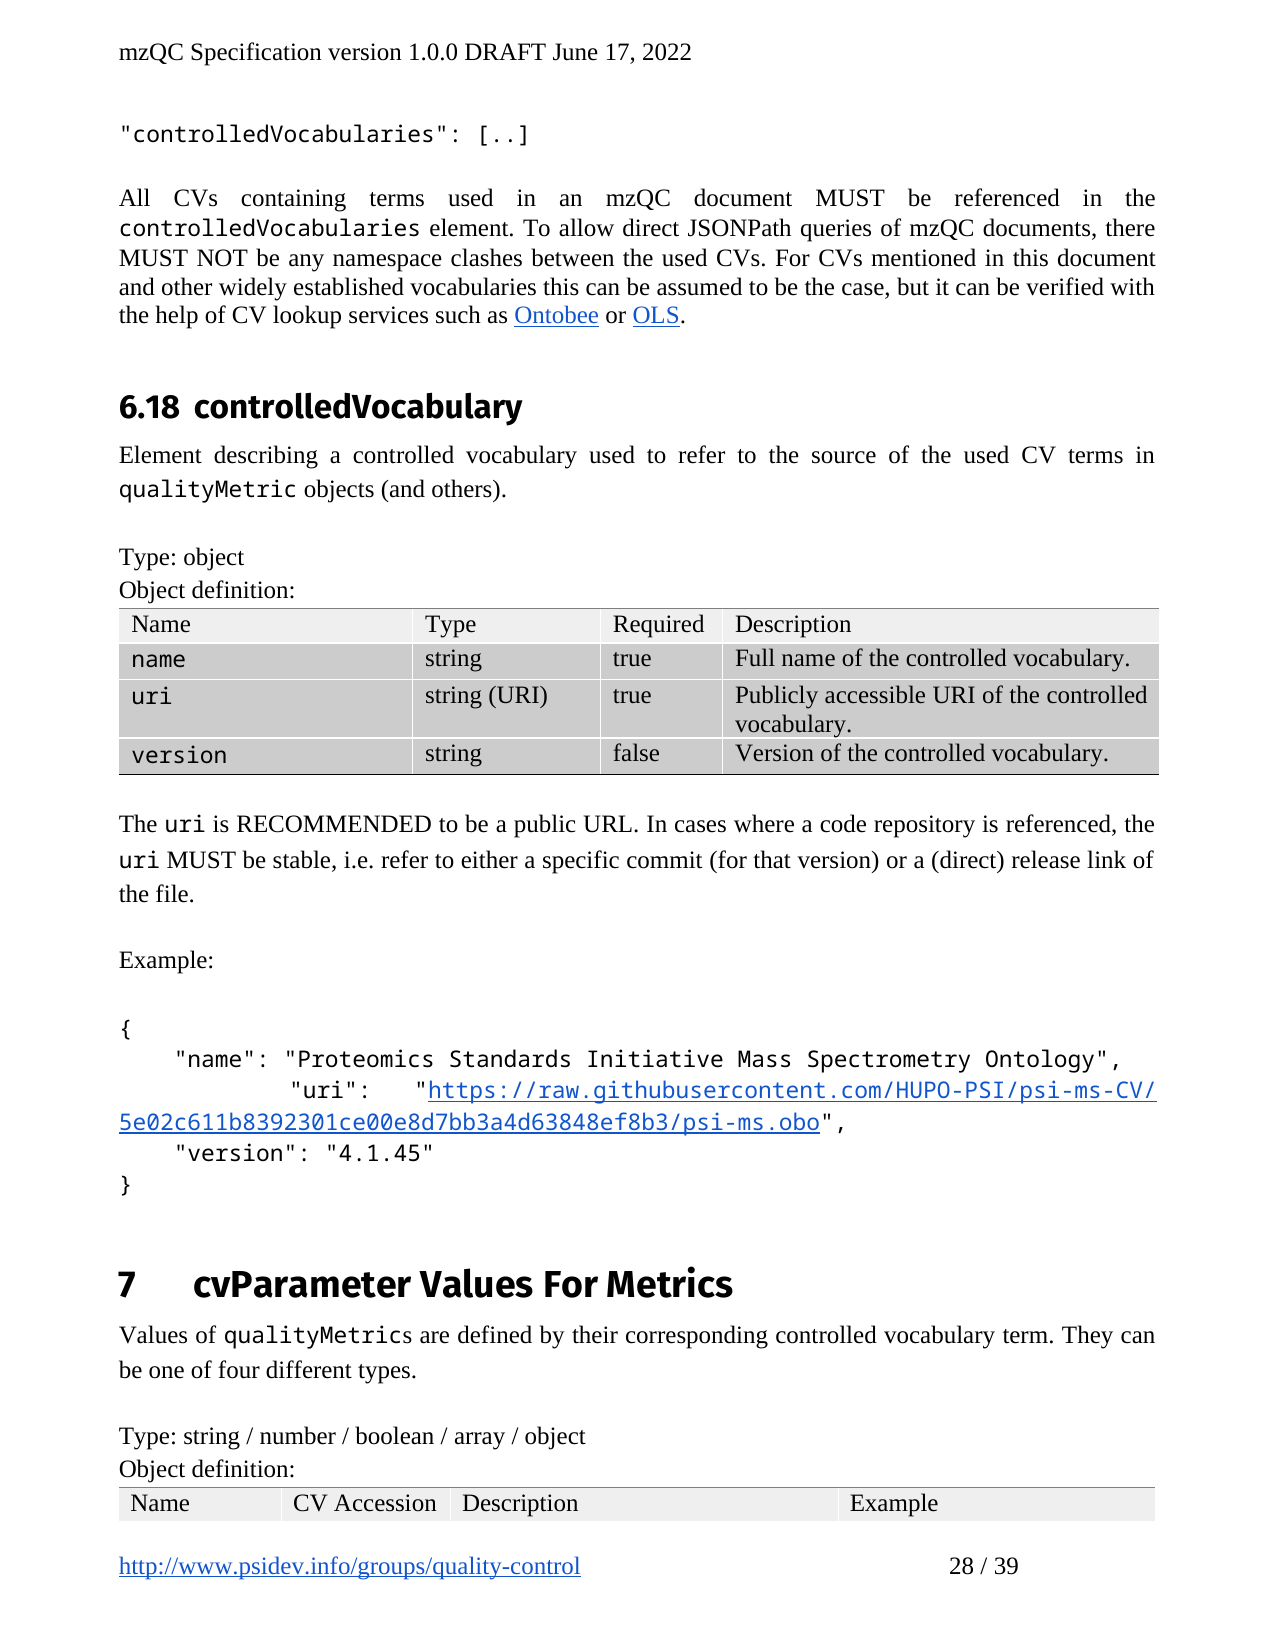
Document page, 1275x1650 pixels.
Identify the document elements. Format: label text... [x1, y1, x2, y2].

text "name": "Proteomics Standards Initiative Mass Spectrometry Ontology", [118, 1043, 1157, 1074]
table_cell version [119, 739, 412, 774]
table_header Description [723, 609, 1159, 642]
text Example: [118, 946, 1157, 974]
table_cell true [601, 680, 722, 737]
subtitle controlledVocabulary [118, 387, 1157, 427]
table_header Name [119, 609, 412, 642]
text Object definition: [118, 575, 1157, 604]
subtitle cvParameter Values For Metrics [118, 1262, 1157, 1307]
text Type: string / number / boolean / array / object [118, 1421, 1157, 1450]
table_cell false [601, 739, 722, 774]
table_header Required [601, 609, 722, 642]
text All CVs containing terms used in an mzQC document MUST be referenced in the controlledVocabularies element. To allow direct JSONPath queries of mzQC documents, there MUST NOT be any namespace clashes between the used CVs. For CVs mentioned in this document and other widely established vocabularies this can be assumed to be the case, but it can be verified with the help of CV lookup services such as Ontobee or OLS. [118, 183, 1157, 329]
text Object definition: [118, 1454, 1157, 1483]
table_cell uri [119, 680, 412, 737]
text Element describing a controlled vocabulary used to refer to the source of the used CV terms in qualityMetric objects (and others). [118, 440, 1157, 504]
table_header Description [451, 1488, 838, 1521]
table_header CV Accession [282, 1488, 450, 1521]
table_cell string [413, 644, 600, 679]
text "uri": "https://raw.githubusercontent.com/HUPO-PSI/psi-ms-CV/ 5e02c611b8392301ce00e8d7bb3a4d63848ef8b3/psi-ms.obo", [118, 1074, 1157, 1137]
table_cell string [413, 739, 600, 774]
table_cell string (URI) [413, 680, 600, 737]
text "version": "4.1.45" [118, 1137, 1157, 1168]
text "controlledVocabularies": [..] [118, 118, 1157, 150]
text Values of qualityMetrics are defined by their corresponding controlled vocabulary term. They can be one of four different types. [118, 1319, 1157, 1384]
table_header Name [119, 1488, 281, 1521]
table_cell name [119, 644, 412, 679]
text { [118, 1012, 1157, 1043]
text } [118, 1168, 1157, 1199]
table_cell Publicly accessible URI of the controlled vocabulary. [723, 680, 1159, 737]
text The uri is RECOMMENDED to be a public URL. In cases where a code repository is referenced, the uri MUST be stable, i.e. refer to either a specific commit (for that version) or a (direct) release link of the file. [118, 808, 1157, 908]
table_header Type [413, 609, 600, 642]
table_cell Version of the controlled vocabulary. [723, 739, 1159, 774]
table_cell Full name of the controlled vocabulary. [723, 644, 1159, 679]
table_cell true [601, 644, 722, 679]
table_header Example [839, 1488, 1155, 1521]
text Type: object [118, 542, 1157, 571]
